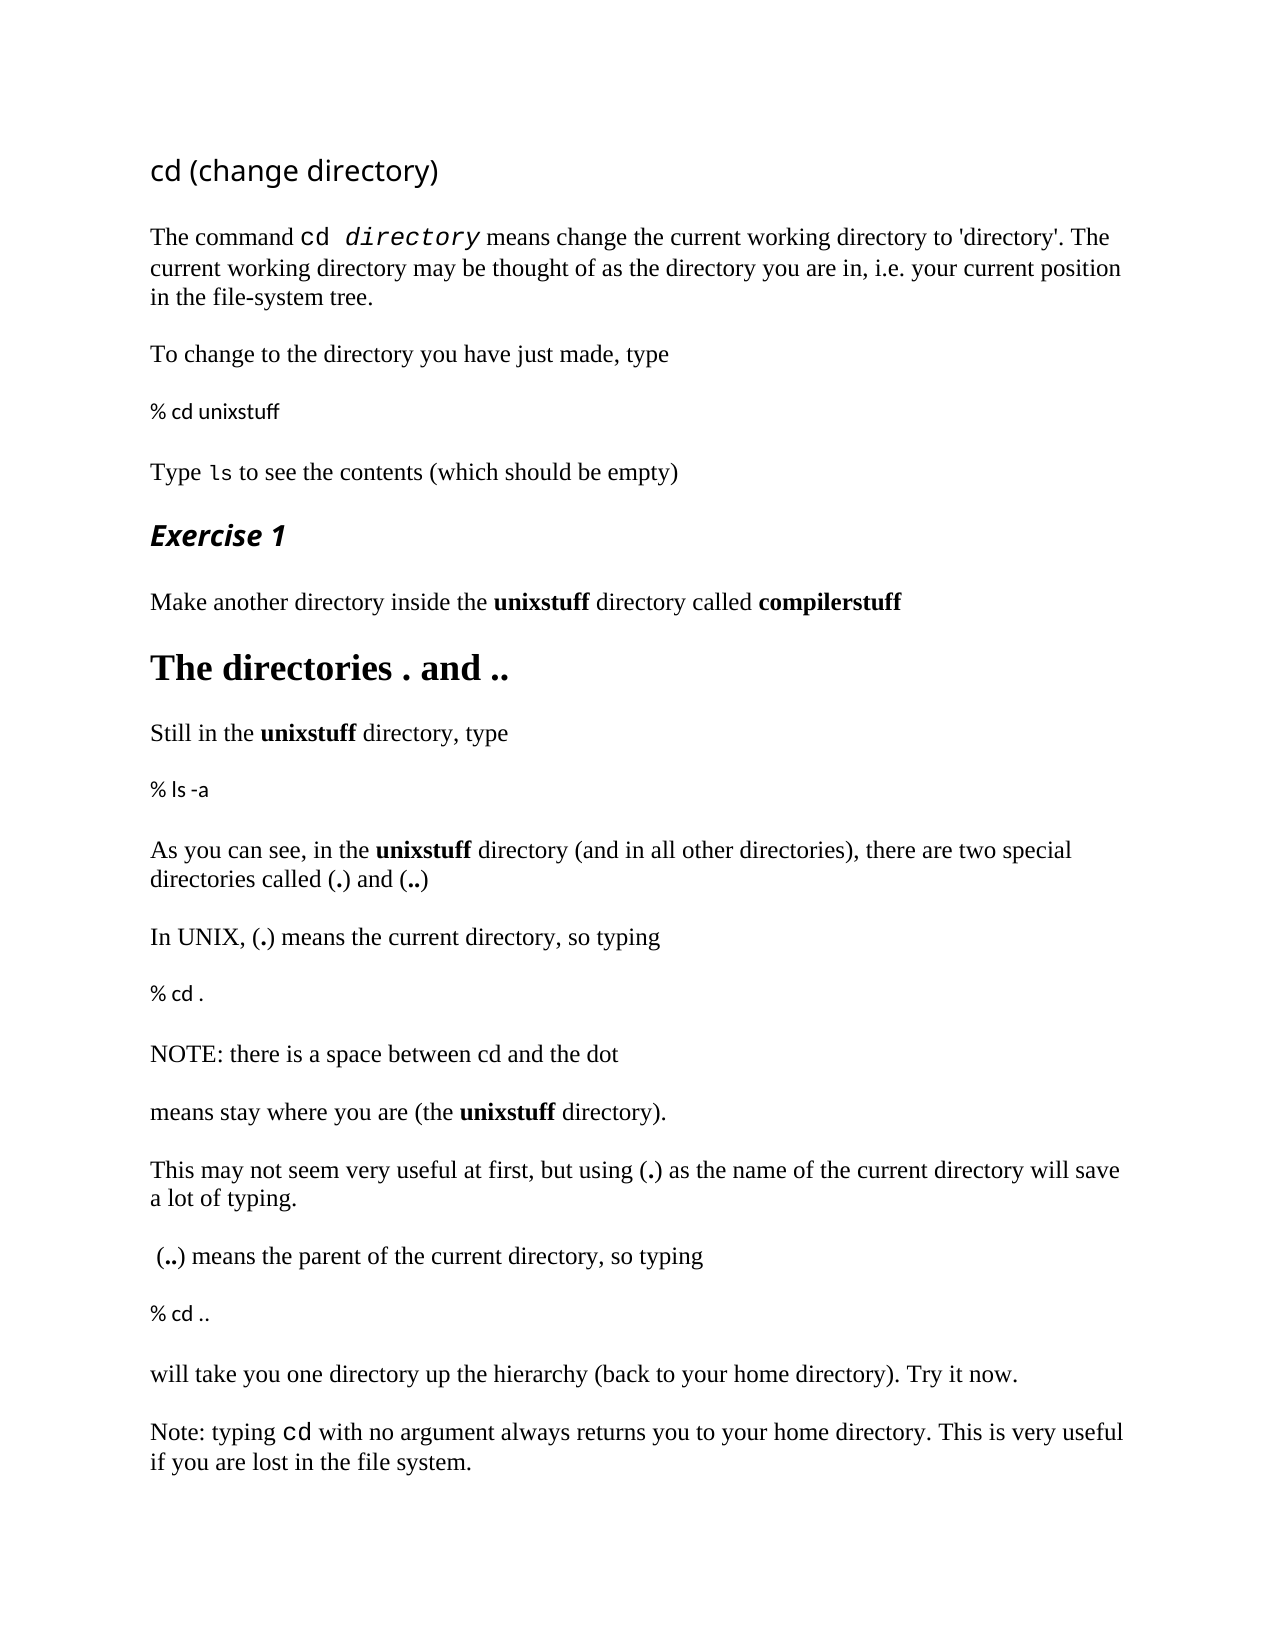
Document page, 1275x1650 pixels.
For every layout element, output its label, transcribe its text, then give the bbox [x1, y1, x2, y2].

text This may not seem very useful at first, but using (.) as the name of the current directory will save a lot of typing. [150, 1155, 1125, 1212]
text In UNIX, (.) means the current directory, so typing [150, 922, 1125, 950]
subtitle cd (change directory) [150, 150, 1125, 190]
text % cd .. [150, 1299, 1125, 1327]
text As you can see, in the unixstuff directory (and in all other directories), there are two special directories called (.) and (..) [150, 835, 1125, 892]
text will take you one directory up the hierarchy (back to your home directory). Try it now. [150, 1359, 1125, 1387]
text Note: typing cd with no argument always returns you to your home directory. This is very useful if you are lost in the file system. [150, 1417, 1125, 1476]
text % cd unixstuff [150, 397, 1125, 425]
text Type ls to see the contents (which should be empty) [150, 457, 1125, 486]
text The command cd directory means change the current working directory to 'directory'. The current working directory may be thought of as the directory you are in, i.e. your current position in the file-system tree. [150, 222, 1125, 310]
subtitle Exercise 1 [150, 516, 1125, 555]
text % ls -a [150, 776, 1125, 804]
subtitle The directories . and .. [150, 645, 1125, 688]
text % cd . [150, 979, 1125, 1008]
text means stay where you are (the unixstuff directory). [150, 1097, 1125, 1126]
text Still in the unixstuff directory, type [150, 718, 1125, 746]
text To change to the directory you have just made, type [150, 339, 1125, 368]
text (..) means the parent of the current directory, so typing [150, 1241, 1125, 1270]
text NOTE: there is a space between cd and the dot [150, 1039, 1125, 1068]
text Make another directory inside the unixstuff directory called compilerstuff [150, 587, 1125, 616]
